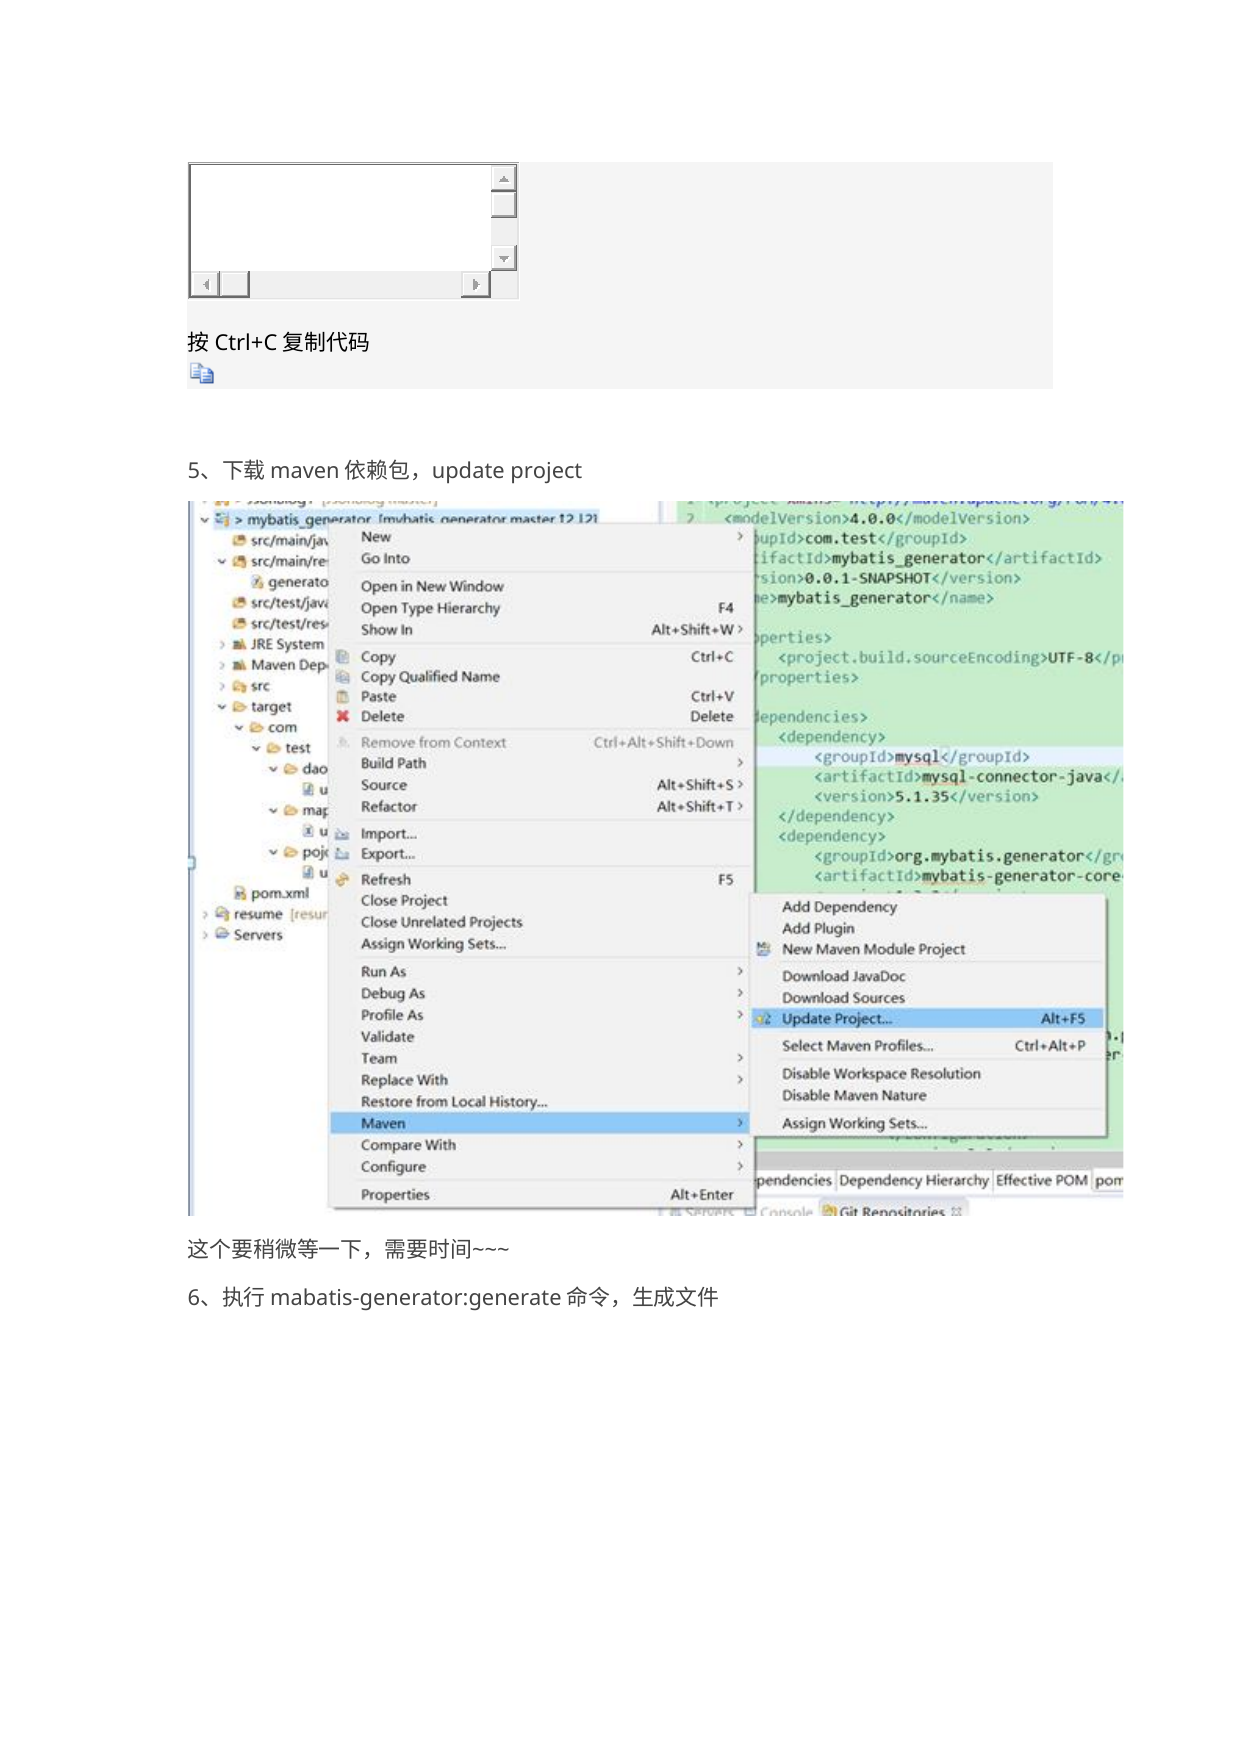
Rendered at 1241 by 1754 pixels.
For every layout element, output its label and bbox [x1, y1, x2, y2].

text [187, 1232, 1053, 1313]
picture [187, 501, 1124, 1216]
picture [187, 357, 219, 389]
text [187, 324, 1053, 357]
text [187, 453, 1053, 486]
